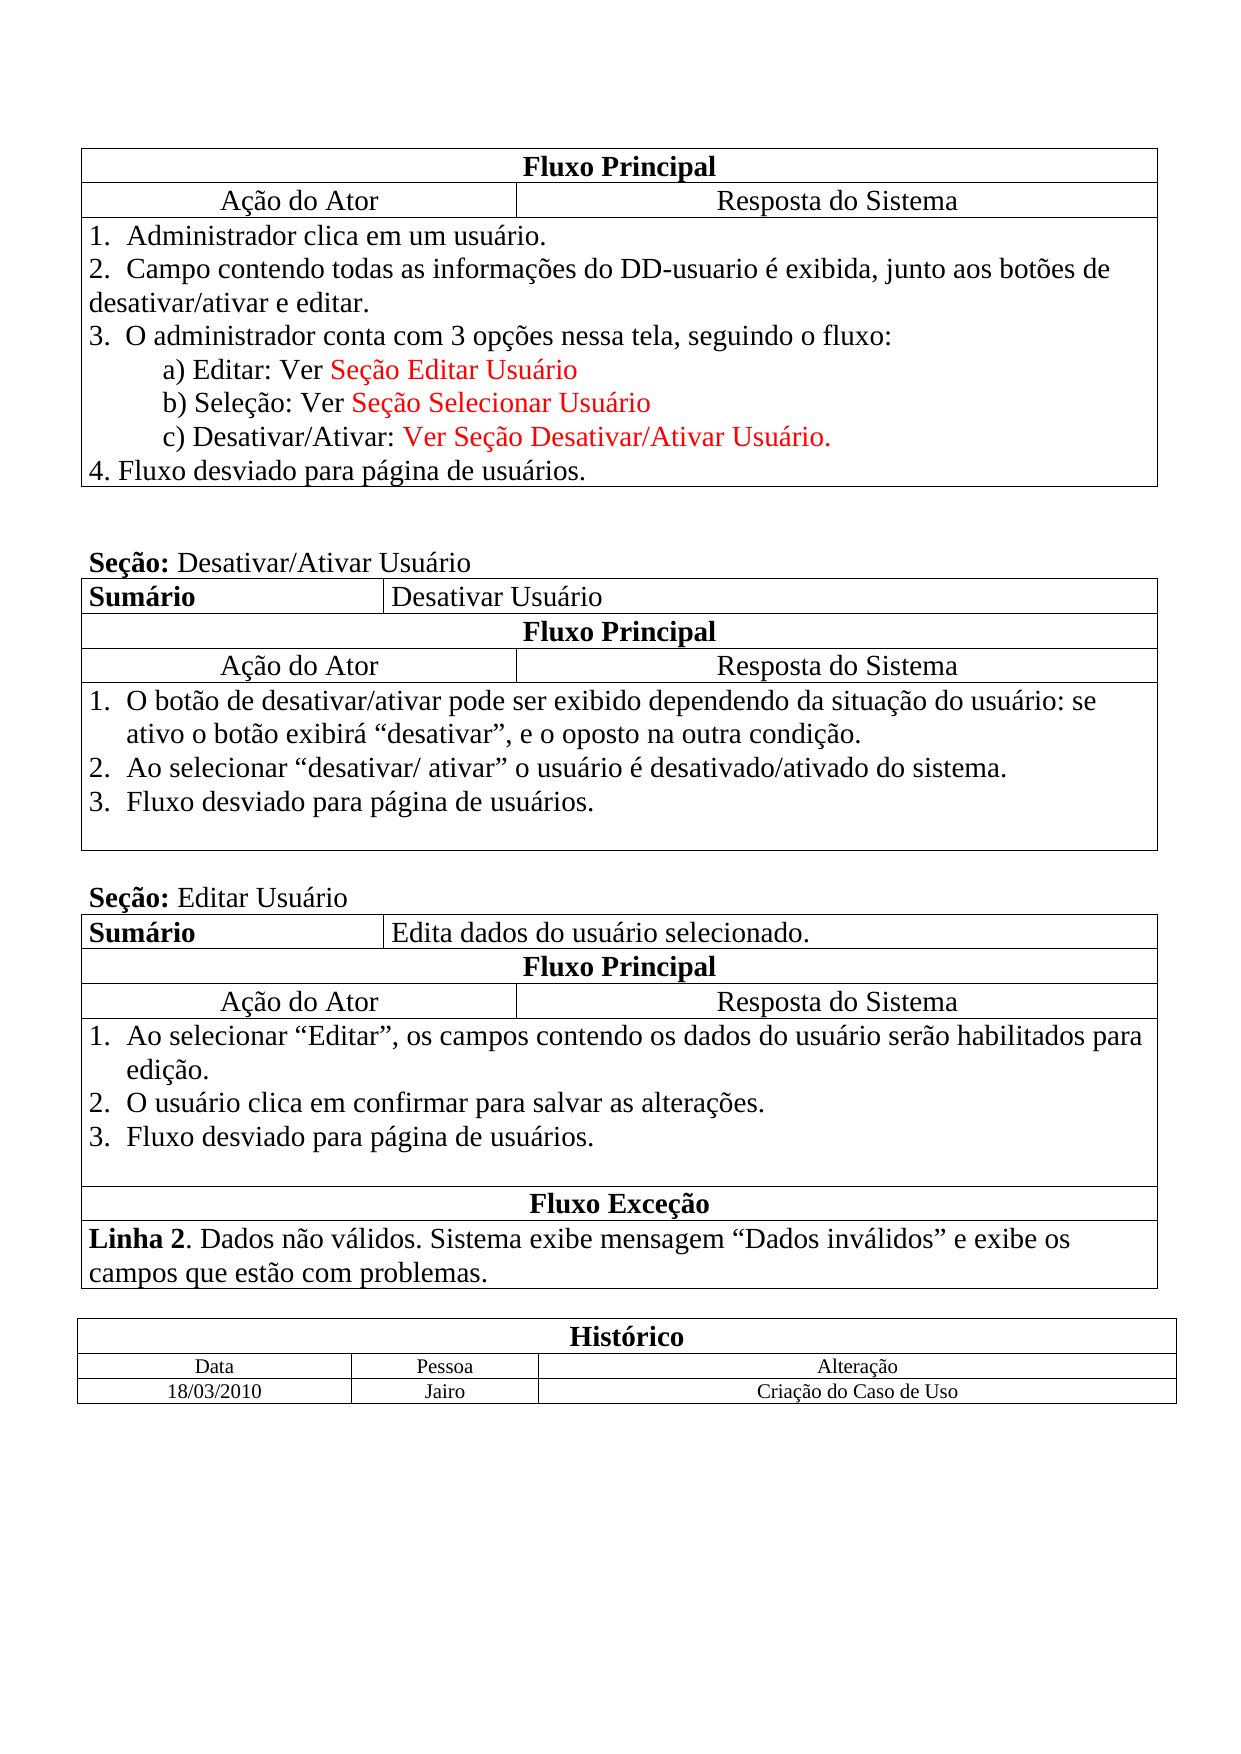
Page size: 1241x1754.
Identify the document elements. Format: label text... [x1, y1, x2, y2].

subtitle Seção: Desativar/Ativar Usuário [89, 545, 1152, 578]
table_header Edita dados do usuário selecionado. [384, 915, 1157, 948]
table_header Sumário [82, 579, 383, 613]
table_cell Fluxo Exceção [82, 1187, 1157, 1220]
table_cell Jairo [352, 1379, 538, 1403]
table_cell Fluxo Principal [82, 949, 1157, 983]
table_cell Alteração [539, 1354, 1176, 1378]
table_cell Pessoa [352, 1354, 538, 1378]
table_cell Fluxo Principal [82, 614, 1157, 647]
table_cell Resposta do Sistema [517, 984, 1157, 1017]
table_cell Resposta do Sistema [517, 183, 1157, 217]
table_cell Administrador clica em um usuário. Campo contendo todas as informações do DD-usuario é exibida, junto aos botões de desativar/ativar e editar. 3. O administrador conta com 3 opções nessa tela, seguindo o fluxo: a) Editar: Ver Seção Editar Usuário b) Seleção: Ver Seção Selecionar Usuário c) Desativar/Ativar: Ver Seção Desativar/Ativar Usuário. 4. Fluxo desviado para página de usuários. [82, 218, 1157, 486]
table_cell Resposta do Sistema [517, 649, 1157, 682]
table_cell O botão de desativar/ativar pode ser exibido dependendo da situação do usuário: se ativo o botão exibirá “desativar”, e o oposto na outra condição. Ao selecionar “desativar/ ativar” o usuário é desativado/ativado do sistema. Fluxo desviado para página de usuários. [82, 683, 1157, 850]
table_header Sumário [82, 915, 383, 948]
subtitle Seção: Editar Usuário [89, 880, 1152, 914]
table_cell Criação do Caso de Uso [539, 1379, 1176, 1403]
table_cell Data [78, 1354, 351, 1378]
table_cell Linha 2. Dados não válidos. Sistema exibe mensagem “Dados inválidos” e exibe os campos que estão com problemas. [82, 1221, 1157, 1288]
table_cell Ação do Ator [82, 183, 516, 217]
table_cell 18/03/2010 [78, 1379, 351, 1403]
table_header Desativar Usuário [384, 579, 1157, 613]
table_cell Ação do Ator [82, 649, 516, 682]
table_header Histórico [78, 1319, 1176, 1353]
table_cell Ação do Ator [82, 984, 516, 1017]
table_cell Fluxo Principal [82, 149, 1157, 182]
table_cell Ao selecionar “Editar”, os campos contendo os dados do usuário serão habilitados para edição. O usuário clica em confirmar para salvar as alterações. Fluxo desviado para página de usuários. [82, 1019, 1157, 1186]
